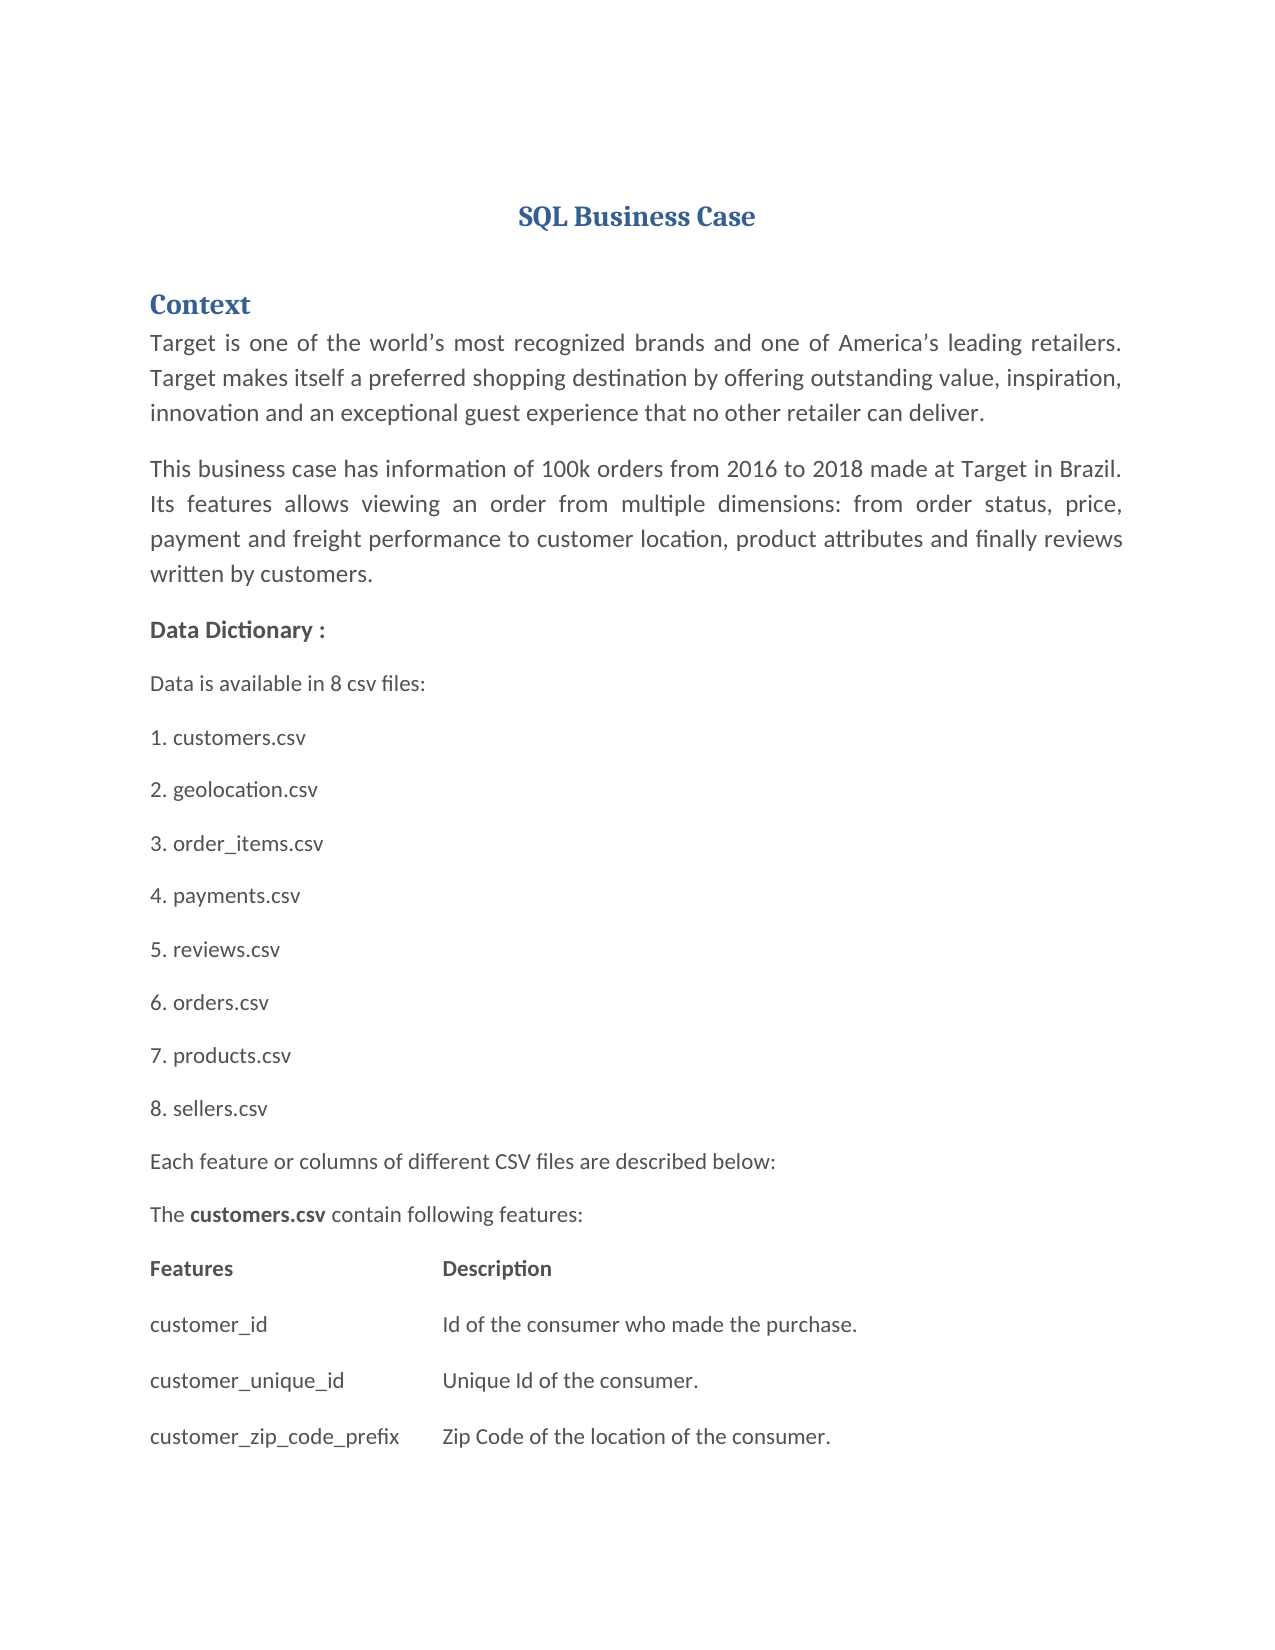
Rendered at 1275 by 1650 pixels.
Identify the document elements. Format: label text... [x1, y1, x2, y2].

table_header Features [149, 1253, 441, 1309]
text Each feature or columns of different CSV files are described below: [150, 1147, 1125, 1175]
text 8. sellers.csv [150, 1094, 1125, 1122]
table_cell Zip Code of the location of the consumer. [441, 1420, 980, 1476]
text Data Dictionary : [150, 614, 1125, 644]
text 2. geolocation.csv [150, 776, 1125, 804]
subtitle SQL Business Case [150, 200, 1125, 233]
table_cell customer_id [149, 1309, 441, 1364]
text 1. customers.csv [150, 723, 1125, 751]
text 4. payments.csv [150, 882, 1125, 910]
text This business case has information of 100k orders from 2016 to 2018 made at Target in Brazil. Its features allows viewing an order from multiple dimensions: from order status, price, payment and freight performance to customer location, product attributes and finally reviews written by customers. [150, 453, 1125, 588]
table_cell customer_zip_code_prefix [149, 1420, 441, 1476]
text Target is one of the world’s most recognized brands and one of America’s leading retailers. Target makes itself a preferred shopping destination by offering outstanding value, inspiration, innovation and an exceptional guest experience that no other retailer can deliver. [150, 327, 1125, 428]
table_header Description [441, 1253, 980, 1309]
text 7. products.csv [150, 1041, 1125, 1069]
subtitle Context [150, 288, 1125, 322]
text The customers.csv contain following features: [150, 1200, 1125, 1228]
text 6. orders.csv [150, 988, 1125, 1016]
text Data is available in 8 csv files: [150, 669, 1125, 698]
table_cell Unique Id of the consumer. [441, 1365, 980, 1420]
text 5. reviews.csv [150, 935, 1125, 963]
table_cell customer_unique_id [149, 1365, 441, 1420]
text 3. order_items.csv [150, 829, 1125, 857]
table_cell Id of the consumer who made the purchase. [441, 1309, 980, 1364]
